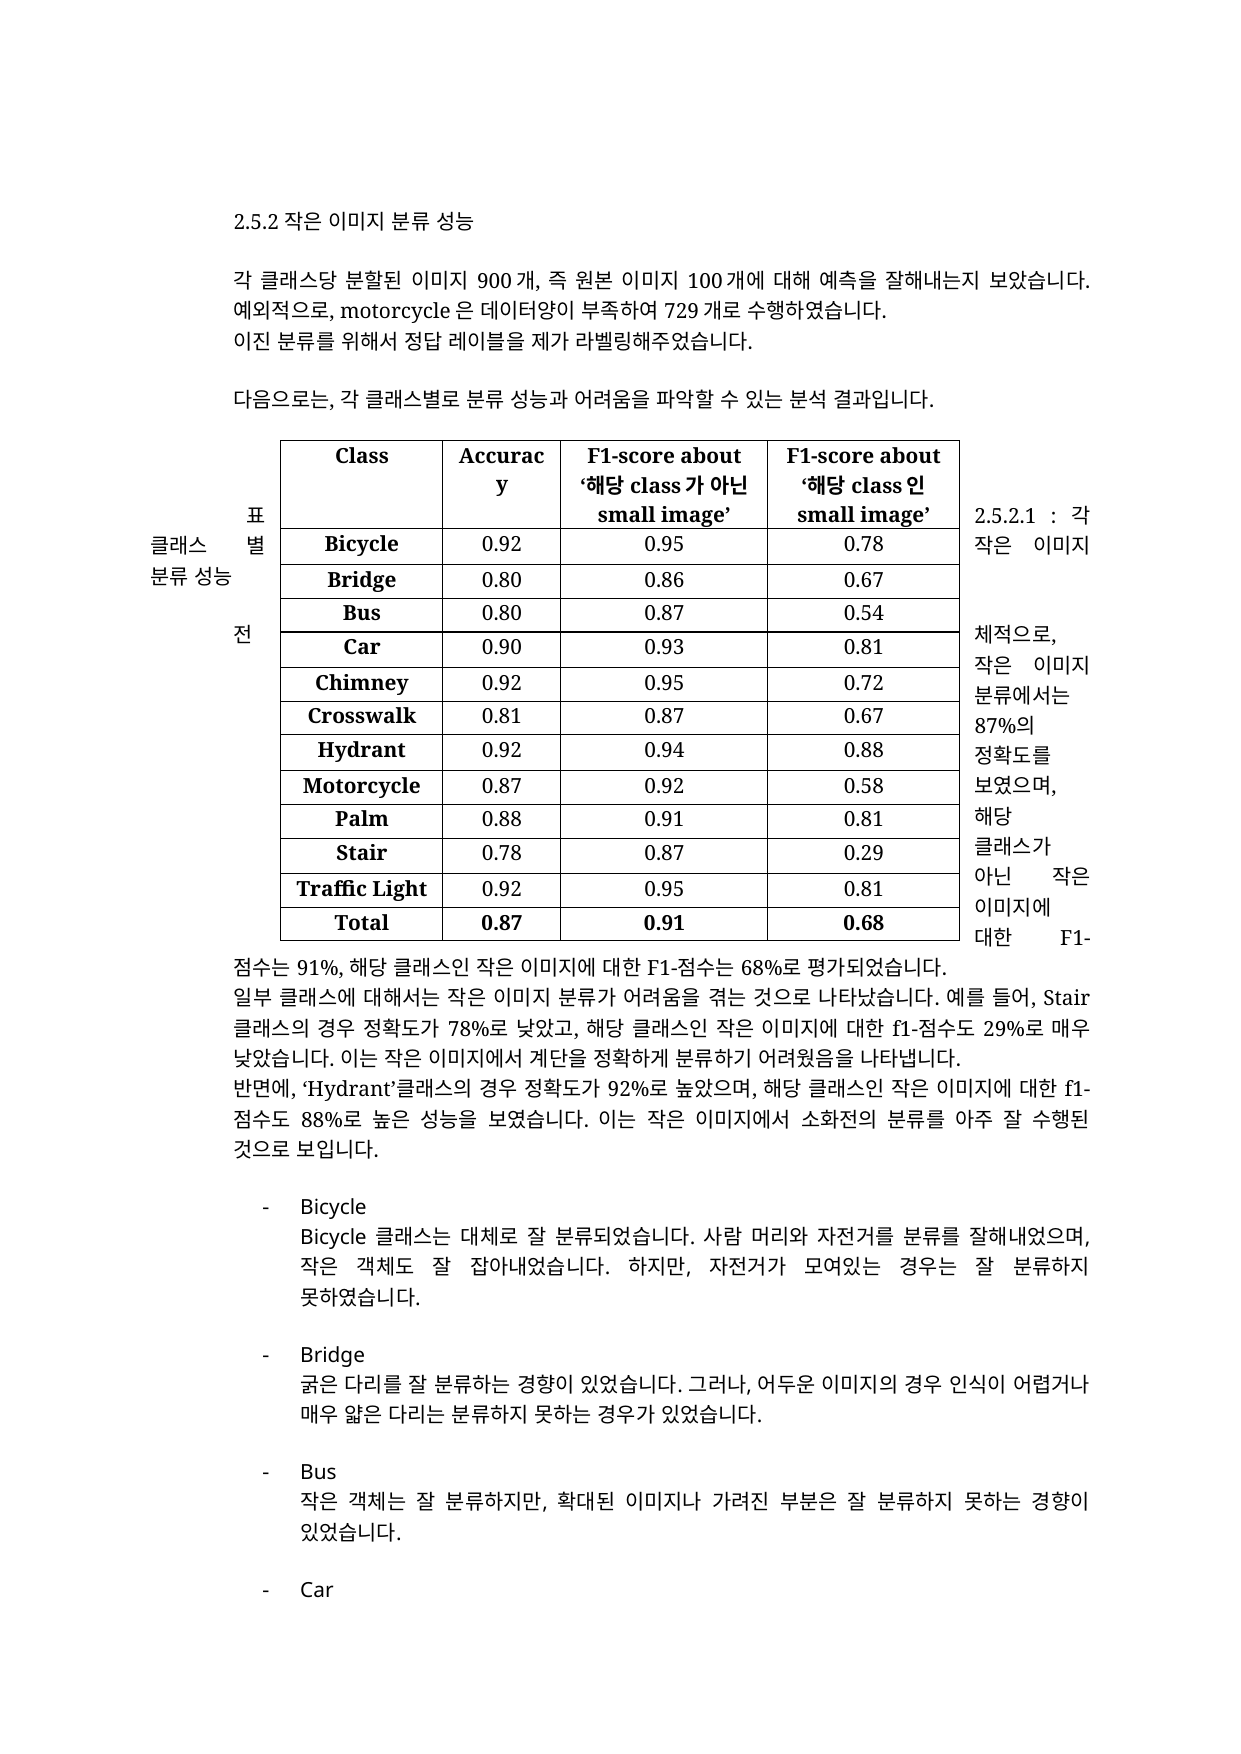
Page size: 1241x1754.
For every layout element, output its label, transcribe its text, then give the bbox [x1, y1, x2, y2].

table_cell Car [281, 633, 442, 667]
text 각 클래스당 분할된 이미지 900개, 즉 원본 이미지 100개에 대해 예측을 잘해내는지 보았습니다. 예외적으로, motorcycle은 데이터양이 부족하여 729개로 수행하였습니다. [233, 264, 1090, 325]
text 반면에, ‘Hydrant’클래스의 경우 정확도가 92%로 높았으며, 해당 클래스인 작은 이미지에 대한 f1-점수도 88%로 높은 성능을 보였습니다. 이는 작은 이미지에서 소화전의 분류를 아주 잘 수행된 것으로 보입니다. [233, 1072, 1090, 1163]
table_cell 0.93 [561, 633, 767, 667]
text 2.5.2 작은 이미지 분류 성능 [233, 206, 1090, 236]
table_cell Chimney [281, 668, 442, 701]
table_cell 0.81 [768, 633, 959, 667]
table_cell 0.94 [561, 735, 767, 770]
table_cell 0.95 [561, 874, 767, 907]
table_cell 0.58 [768, 771, 959, 803]
table_cell 0.81 [768, 805, 959, 837]
text 표 2.5.2.1 : 각 클래스 별 작은 이미지 분류 성능 [960, 499, 1090, 590]
table_cell Crosswalk [281, 702, 442, 734]
table_cell Hydrant [281, 735, 442, 770]
table_cell 0.68 [768, 908, 959, 940]
text 일부 클래스에 대해서는 작은 이미지 분류가 어려움을 겪는 것으로 나타났습니다. 예를 들어, Stair 클래스의 경우 정확도가 78%로 낮았고, 해당 클래스인 작은 이미지에 대한 f1-점수도 29%로 매우 낮았습니다. 이는 작은 이미지에서 계단을 정확하게 분류하기 어려웠음을 나타냅니다. [233, 982, 1090, 1072]
table_cell 0.81 [768, 874, 959, 907]
table_cell Traffic Light [281, 874, 442, 907]
table_cell 0.92 [561, 771, 767, 803]
table_cell 0.92 [443, 529, 560, 564]
table_header F1-score about ‘해당 class가 아닌 small image’ [561, 441, 767, 528]
table_cell 0.90 [443, 633, 560, 667]
text 전체적으로, 작은 이미지 분류에서는 87%의 정확도를 보였으며, 해당 클래스가 아닌 작은 이미지에 대한 F1-점수는 91%, 해당 클래스인 작은 이미지에 대한 F1-점수는 68%로 평가되었습니다. [233, 618, 1090, 982]
table_cell 0.78 [443, 839, 560, 873]
table_cell 0.91 [561, 908, 767, 940]
table_cell 0.54 [768, 599, 959, 631]
table_cell 0.87 [561, 599, 767, 631]
table_cell 0.95 [561, 668, 767, 701]
table_cell 0.95 [561, 529, 767, 564]
table_header F1-score about ‘해당 class인 small image’ [768, 441, 959, 528]
text 표 2.5.2.1 : 각 클래스 별 작은 이미지 분류 성능 [150, 499, 280, 590]
list 굵은 다리를 잘 분류하는 경향이 있었습니다. 그러나, 어두운 이미지의 경우 인식이 어렵거나 매우 얇은 다리는 분류하지 못하는 경우가 있었습니다. [300, 1368, 1090, 1429]
text 작은 객체는 잘 분류하지만, 확대된 이미지나 가려진 부분은 잘 분류하지 못하는 경향이 있었습니다. [300, 1486, 1090, 1546]
table_header Accuracy [443, 441, 560, 528]
table_cell 0.67 [768, 702, 959, 734]
table_cell 0.91 [561, 805, 767, 837]
table_cell 0.81 [443, 702, 560, 734]
table_cell Motorcycle [281, 771, 442, 803]
table_cell 0.92 [443, 735, 560, 770]
list Bridge [262, 1340, 1090, 1368]
table_cell 0.29 [768, 839, 959, 873]
list Bicycle [262, 1192, 1090, 1220]
table_header Class [281, 441, 442, 528]
list Bicycle 클래스는 대체로 잘 분류되었습니다. 사람 머리와 자전거를 분류를 잘해내었으며, 작은 객체도 잘 잡아내었습니다. 하지만, 자전거가 모여있는 경우는 잘 분류하지 못하였습니다. [300, 1220, 1090, 1311]
table_cell 0.67 [768, 565, 959, 597]
table_cell Stair [281, 839, 442, 873]
table_cell Palm [281, 805, 442, 837]
list Car [262, 1575, 1090, 1603]
table_cell 0.87 [561, 839, 767, 873]
table_cell 0.72 [768, 668, 959, 701]
list Bus [262, 1457, 1090, 1486]
table_cell 0.87 [443, 908, 560, 940]
table_cell 0.80 [443, 599, 560, 631]
table_cell Bicycle [281, 529, 442, 564]
table_cell 0.92 [443, 668, 560, 701]
table_cell 0.86 [561, 565, 767, 597]
table_cell Total [281, 908, 442, 940]
table_cell 0.88 [768, 735, 959, 770]
table_cell 0.87 [561, 702, 767, 734]
table_cell Bridge [281, 565, 442, 597]
table_cell 0.80 [443, 565, 560, 597]
table_cell Bus [281, 599, 442, 631]
text 이진 분류를 위해서 정답 레이블을 제가 라벨링해주었습니다. [233, 325, 1090, 355]
table_cell 0.92 [443, 874, 560, 907]
text 다음으로는, 각 클래스별로 분류 성능과 어려움을 파악할 수 있는 분석 결과입니다. [233, 384, 1090, 414]
table_cell 0.88 [443, 805, 560, 837]
table_cell 0.87 [443, 771, 560, 803]
table_cell 0.78 [768, 529, 959, 564]
